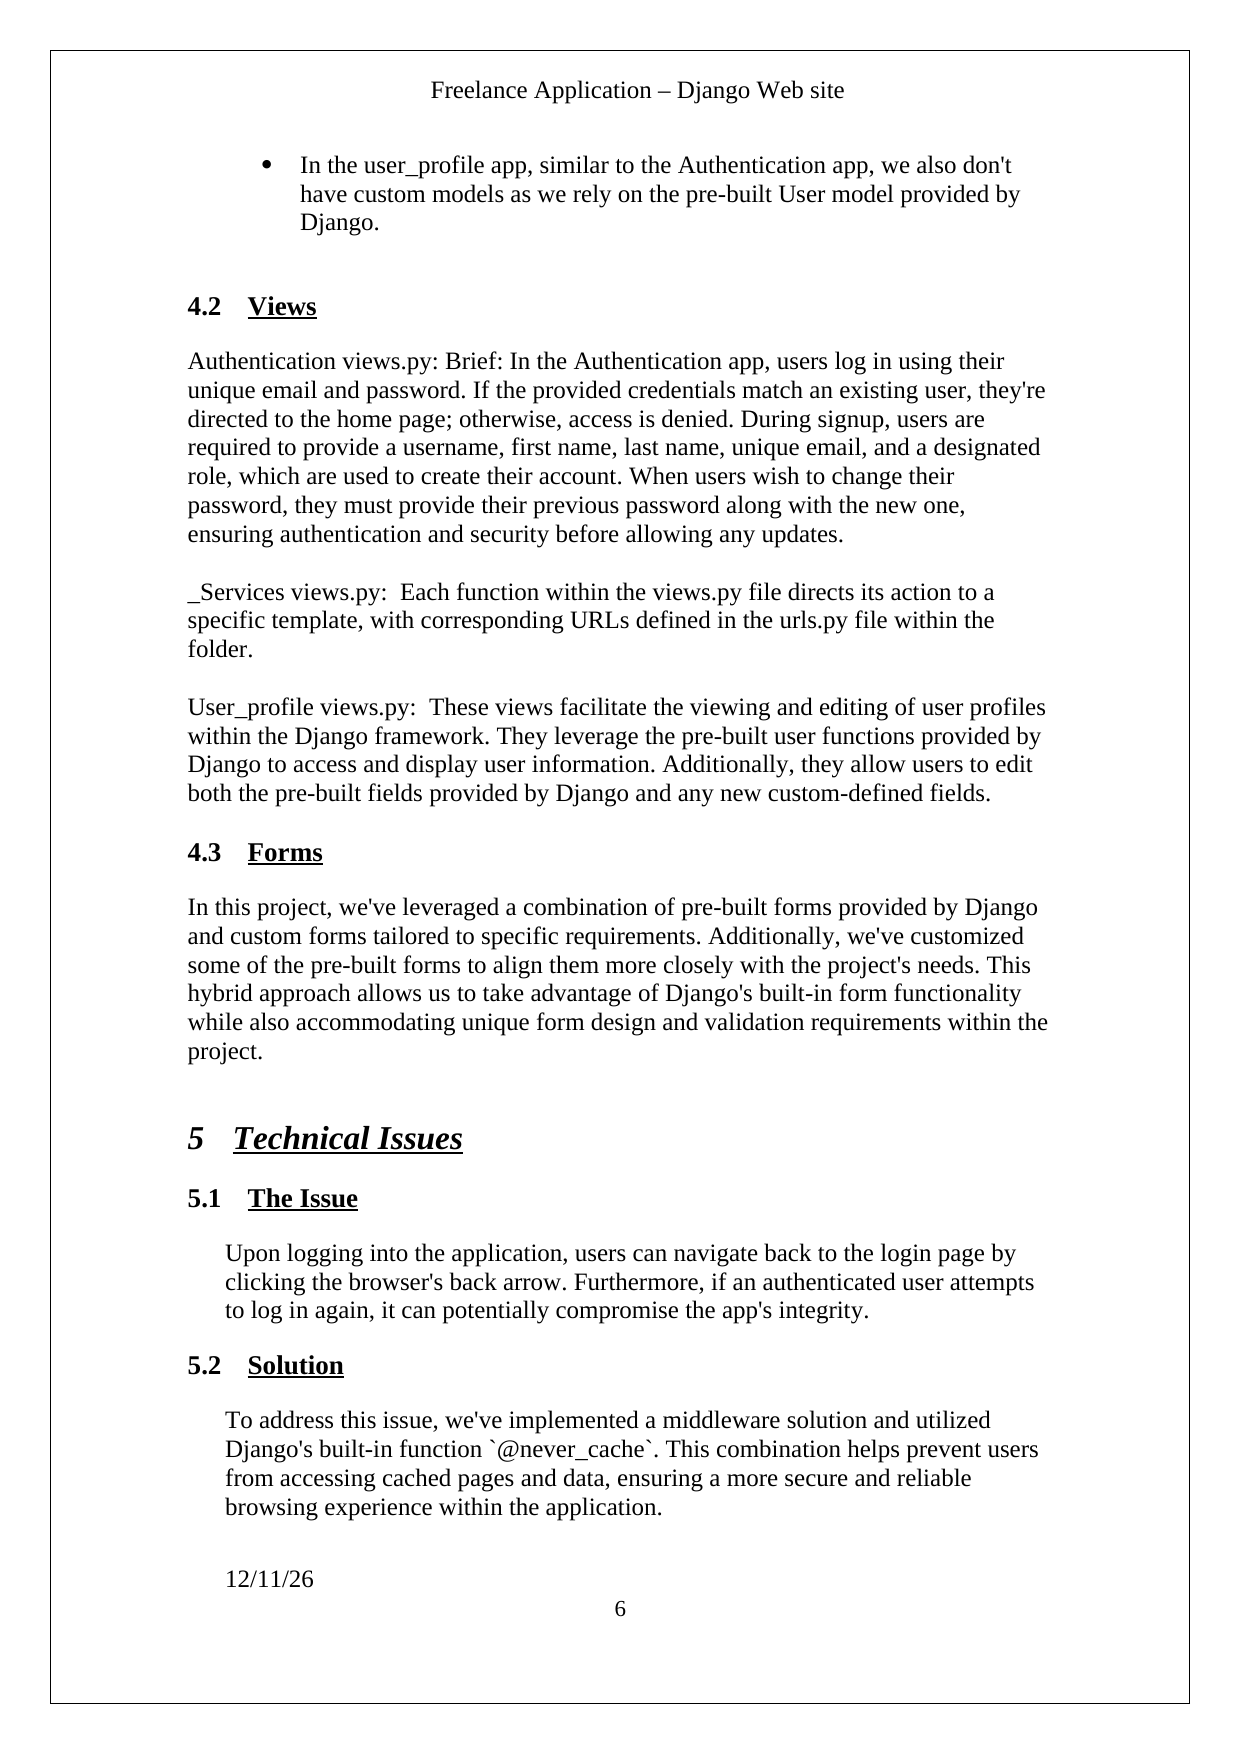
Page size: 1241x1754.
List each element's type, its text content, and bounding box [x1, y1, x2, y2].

subtitle Technical Issues [187, 1118, 1053, 1157]
subtitle Views [187, 290, 1053, 321]
text Upon logging into the application, users can navigate back to the login page by clicking the browser's back arrow. Furthermore, if an authenticated user attempts to log in again, it can potentially compromise the app's integrity. [225, 1238, 1053, 1324]
text _Services views.py: Each function within the views.py file directs its action to a specific template, with corresponding URLs defined in the urls.py file within the folder. [187, 577, 1053, 663]
list In the user_profile app, similar to the Authentication app, we also don't have custom models as we rely on the pre-built User model provided by Django. [262, 150, 1053, 236]
text In this project, we've leveraged a combination of pre-built forms provided by Django and custom forms tailored to specific requirements. Additionally, we've customized some of the pre-built forms to align them more closely with the project's needs. This hybrid approach allows us to take advantage of Django's built-in form functionality while also accommodating unique form design and validation requirements within the project. [187, 892, 1053, 1065]
subtitle Forms [187, 836, 1053, 867]
text To address this issue, we've implemented a middleware solution and utilized Django's built-in function `@never_cache`. This combination helps prevent users from accessing cached pages and data, ensuring a more secure and reliable browsing experience within the application. [225, 1405, 1053, 1520]
subtitle The Issue [187, 1182, 1053, 1213]
text User_profile views.py: These views facilitate the viewing and editing of user profiles within the Django framework. They leverage the pre-built user functions provided by Django to access and display user information. Additionally, they allow users to edit both the pre-built fields provided by Django and any new custom-defined fields. [187, 692, 1053, 807]
text Authentication views.py: Brief: In the Authentication app, users log in using their unique email and password. If the provided credentials match an existing user, they're directed to the home page; otherwise, access is denied. During signup, users are required to provide a username, first name, last name, unique email, and a designated role, which are used to create their account. When users wish to change their password, they must provide their previous password along with the new one, ensuring authentication and security before allowing any updates. [187, 346, 1053, 547]
subtitle Solution [187, 1349, 1053, 1380]
